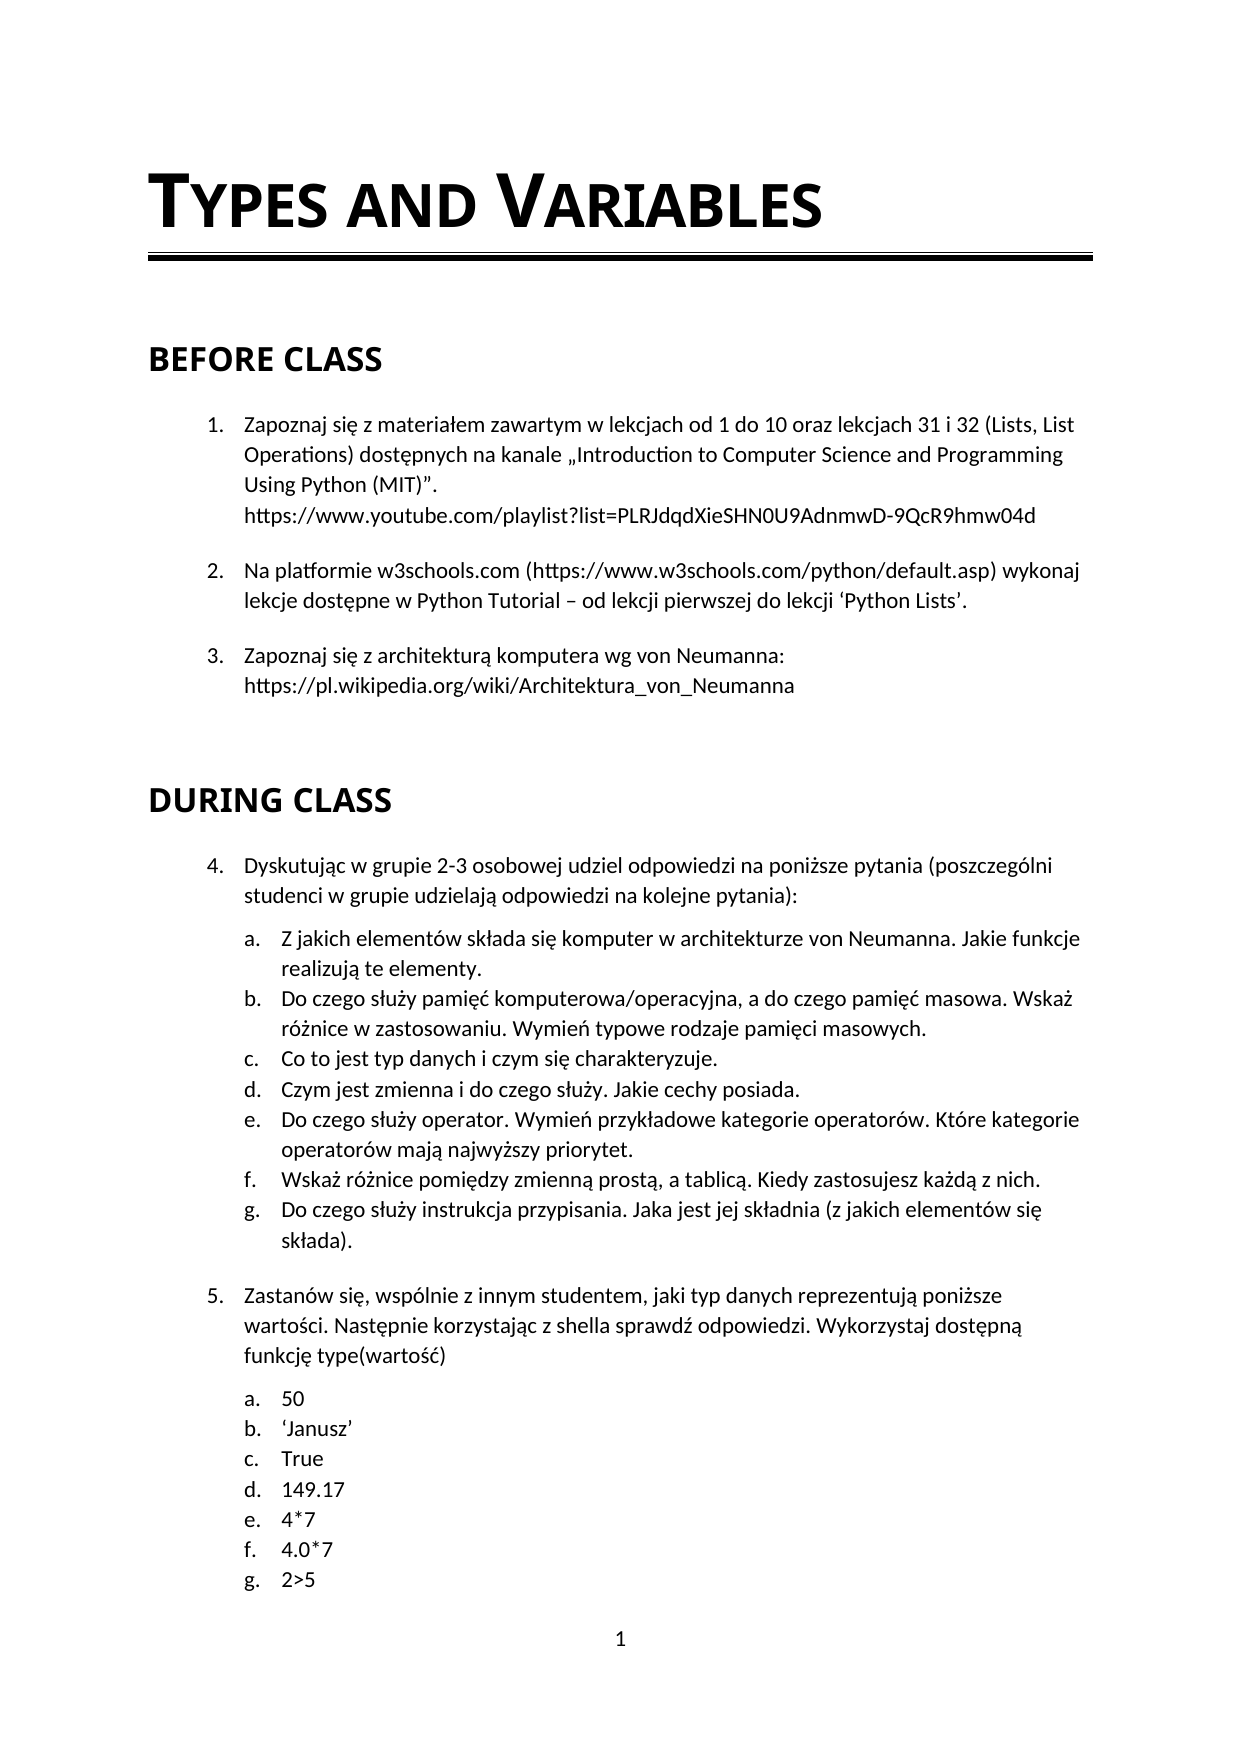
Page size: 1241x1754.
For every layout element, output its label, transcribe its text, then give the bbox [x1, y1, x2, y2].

text ‘Janusz’ [244, 1414, 1093, 1442]
text 4*7 [244, 1505, 1093, 1533]
subtitle During Class [148, 777, 1093, 822]
text Do czego służy instrukcja przypisania. Jaka jest jej składnia (z jakich elementów się składa). [244, 1196, 1093, 1254]
text Z jakich elementów składa się komputer w architekturze von Neumanna. Jakie funkcje realizują te elementy. [244, 924, 1093, 982]
text Dyskutując w grupie 2-3 osobowej udziel odpowiedzi na poniższe pytania (poszczególni studenci w grupie udzielają odpowiedzi na kolejne pytania): [207, 851, 1093, 909]
text Wskaż różnice pomiędzy zmienną prostą, a tablicą. Kiedy zastosujesz każdą z nich. [244, 1165, 1093, 1193]
text 50 [244, 1384, 1093, 1412]
text Zapoznaj się z architekturą komputera wg von Neumanna: https://pl.wikipedia.org/wiki/Architektura_von_Neumanna [207, 641, 1093, 700]
subtitle Before Class [148, 336, 1093, 382]
text Do czego służy operator. Wymień przykładowe kategorie operatorów. Które kategorie operatorów mają najwyższy priorytet. [244, 1105, 1093, 1163]
text Czym jest zmienna i do czego służy. Jakie cechy posiada. [244, 1075, 1093, 1103]
text 2>5 [244, 1565, 1093, 1593]
text Zapoznaj się z materiałem zawartym w lekcjach od 1 do 10 oraz lekcjach 31 i 32 (Lists, List Operations) dostępnych na kanale „Introduction to Computer Science and Programming Using Python (MIT)”. https://www.youtube.com/playlist?list=PLRJdqdXieSHN0U9AdnmwD-9QcR9hmw04d [207, 410, 1093, 529]
text Na platformie w3schools.com (https://www.w3schools.com/python/default.asp) wykonaj lekcje dostępne w Python Tutorial – od lekcji pierwszej do lekcji ‘Python Lists’. [207, 556, 1093, 614]
text Do czego służy pamięć komputerowa/operacyjna, a do czego pamięć masowa. Wskaż różnice w zastosowaniu. Wymień typowe rodzaje pamięci masowych. [244, 984, 1093, 1042]
text True [244, 1444, 1093, 1473]
text Zastanów się, wspólnie z innym studentem, jaki typ danych reprezentują poniższe wartości. Następnie korzystając z shella sprawdź odpowiedzi. Wykorzystaj dostępną funkcję type(wartość) [207, 1281, 1093, 1369]
text 149.17 [244, 1475, 1093, 1503]
text 4.0*7 [244, 1535, 1093, 1563]
text Co to jest typ danych i czym się charakteryzuje. [244, 1044, 1093, 1073]
title Types and Variables [148, 148, 1093, 252]
